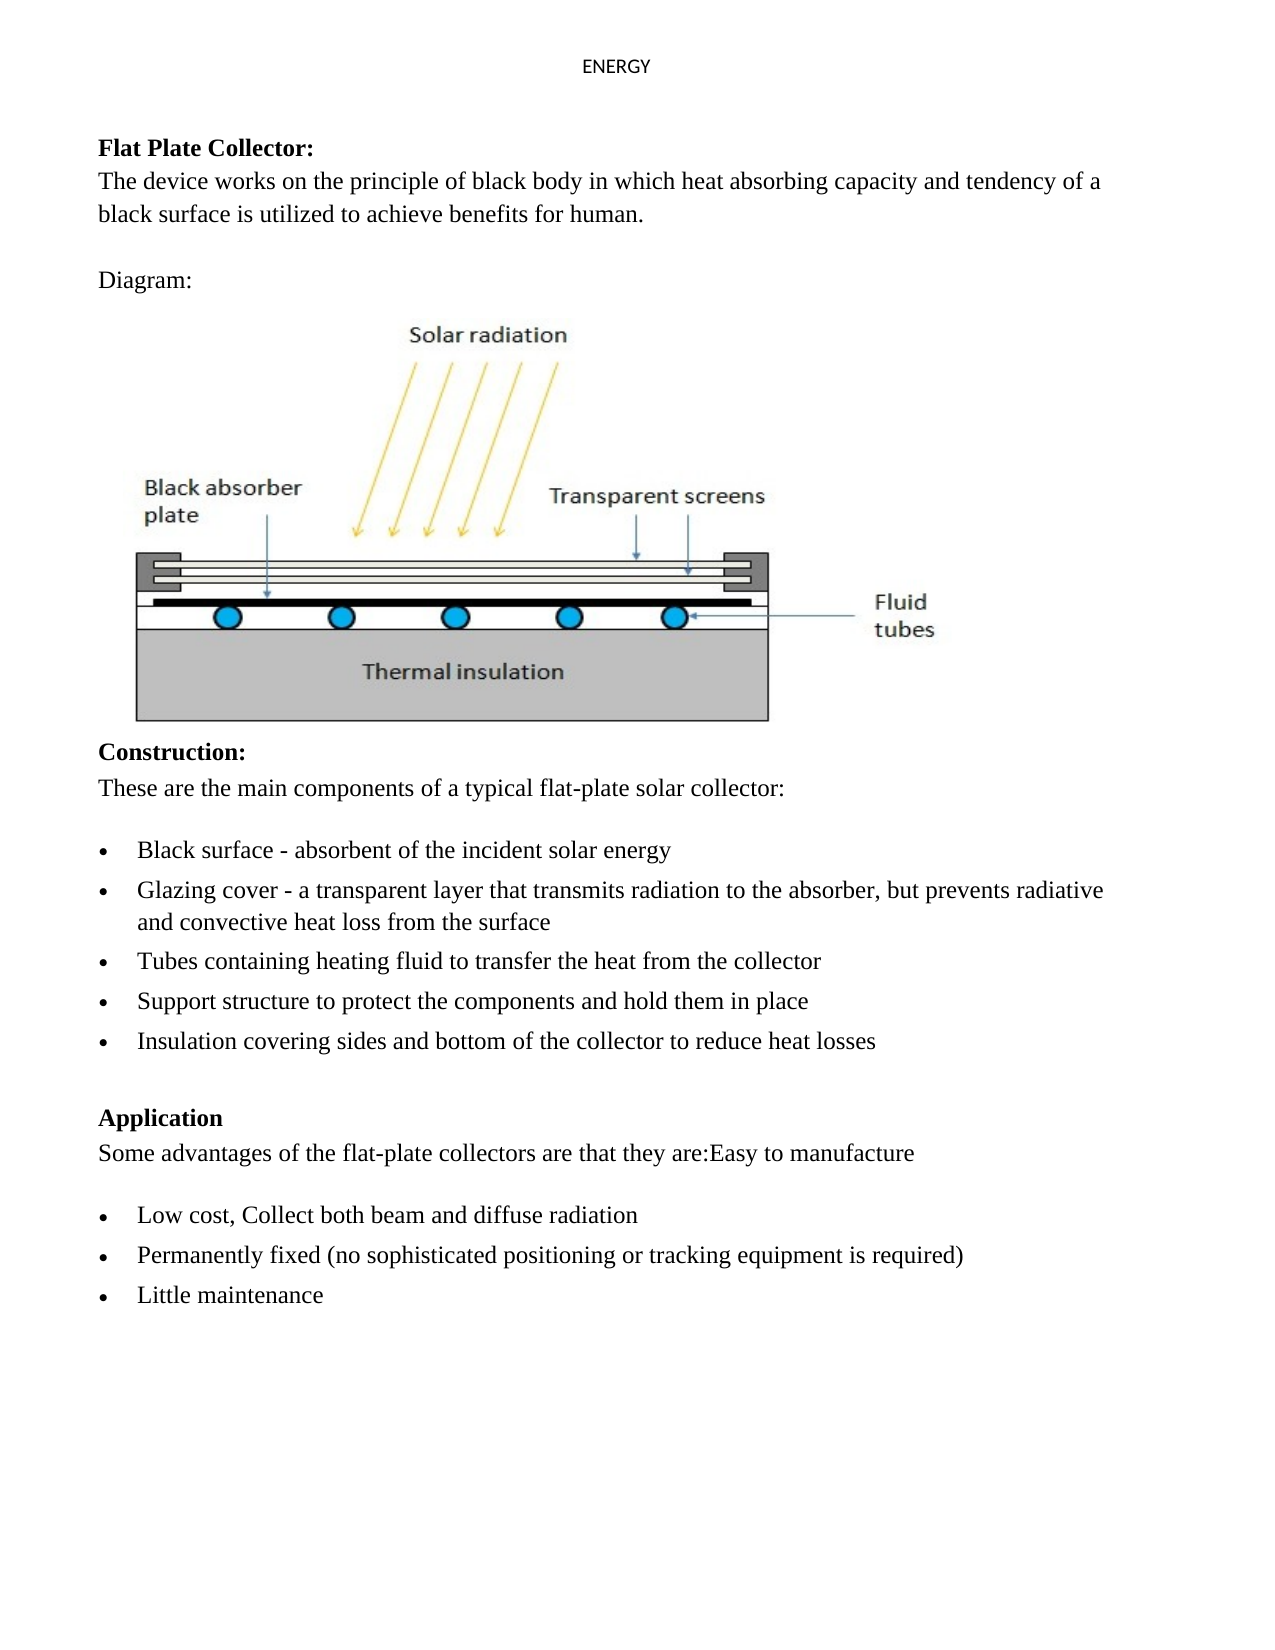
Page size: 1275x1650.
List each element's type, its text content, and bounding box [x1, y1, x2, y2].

text These are the main components of a typical flat-plate solar collector: [98, 773, 1160, 802]
subtitle Application [98, 1103, 1160, 1131]
list Permanently fixed (no sophisticated positioning or tracking equipment is required) [99, 1241, 1160, 1270]
list Low cost, Collect both beam and diffuse radiation [99, 1201, 1160, 1230]
list Insulation covering sides and bottom of the collector to reduce heat losses [99, 1026, 1160, 1056]
list Support structure to protect the components and hold them in place [99, 986, 1160, 1016]
list Little maintenance [99, 1281, 1160, 1310]
list Glazing cover - a transparent layer that transmits radiation to the absorber, but prevents radiative and convective heat loss from the surface [99, 875, 1134, 936]
picture [122, 318, 953, 723]
subtitle Flat Plate Collector: [98, 133, 1160, 162]
text The device works on the principle of black body in which heat absorbing capacity and tendency of a black surface is utilized to achieve benefits for human. [98, 166, 1113, 228]
list Tubes containing heating fluid to transfer the heat from the collector [99, 946, 1160, 976]
list Black surface - absorbent of the incident solar energy [99, 835, 1160, 865]
text Diagram: [98, 266, 1160, 294]
text Some advantages of the flat-plate collectors are that they are:Easy to manufacture [98, 1138, 1160, 1167]
